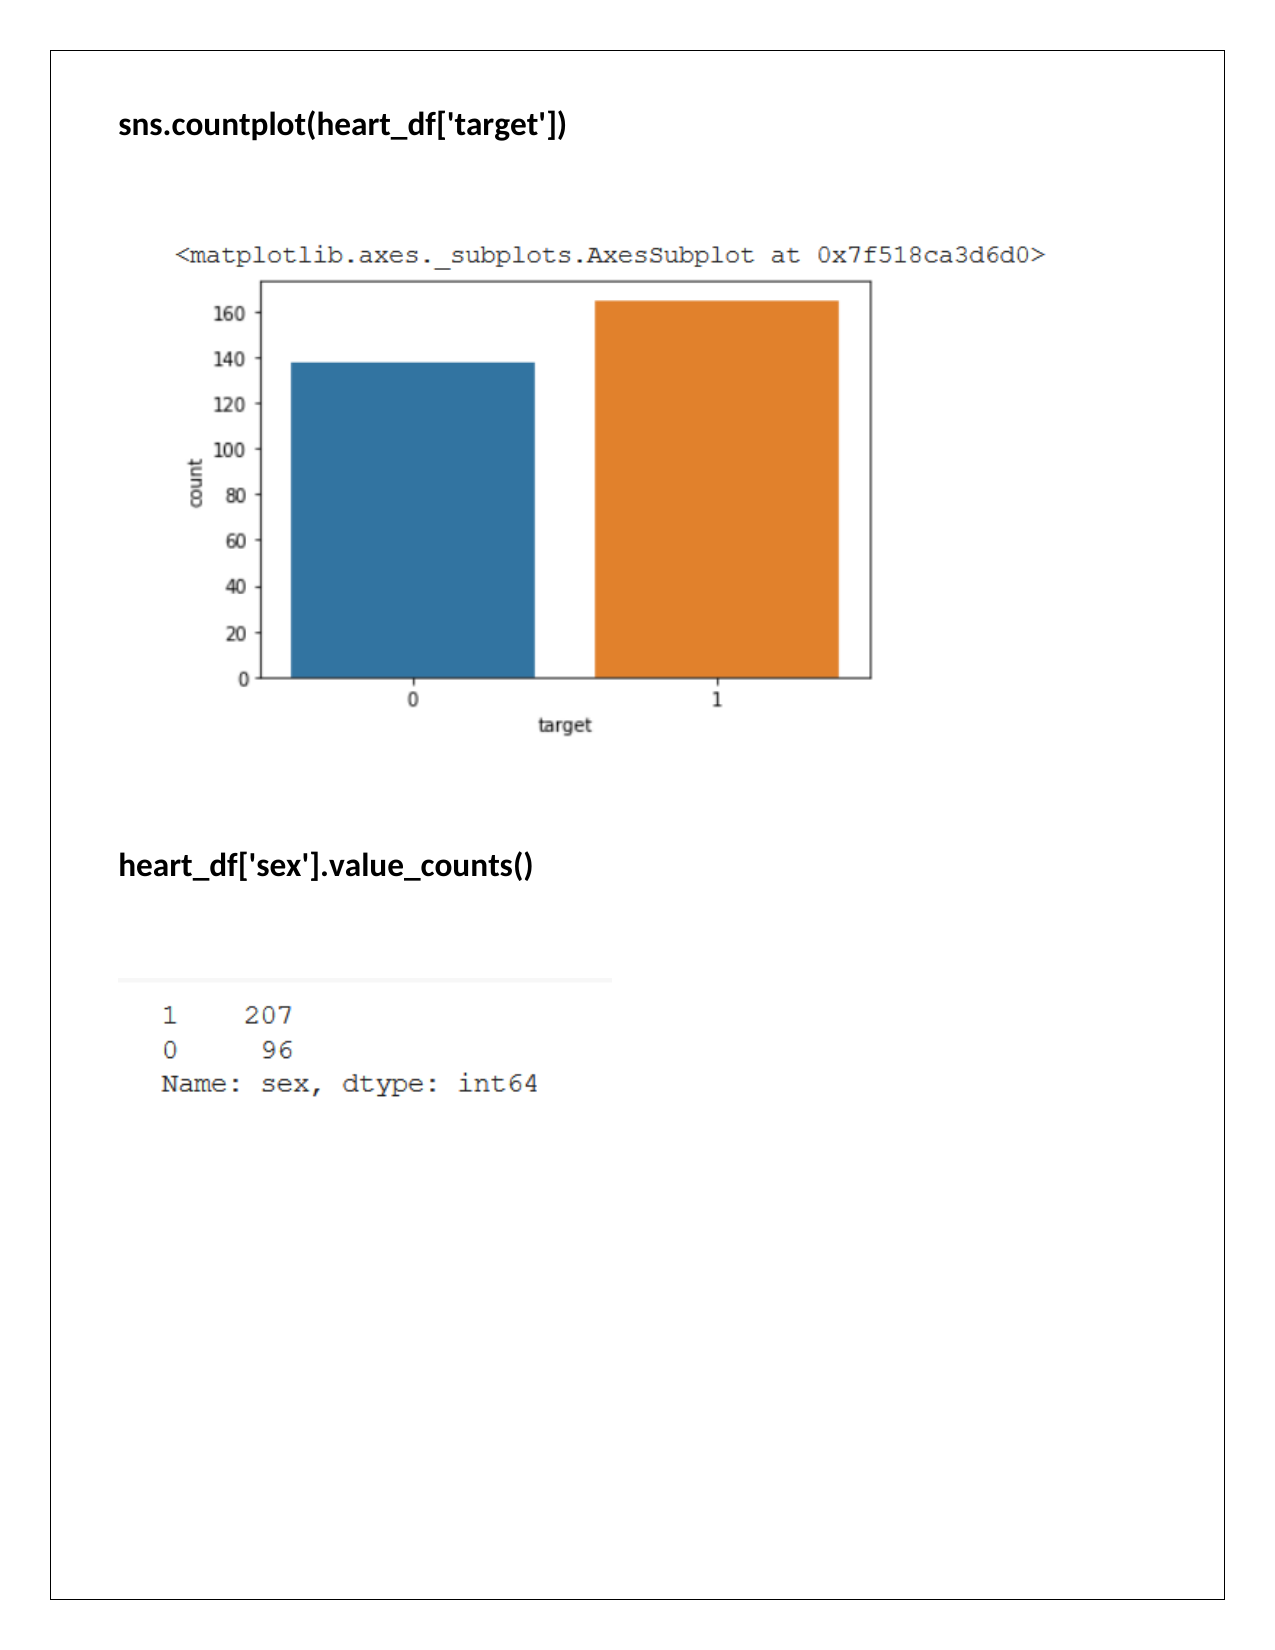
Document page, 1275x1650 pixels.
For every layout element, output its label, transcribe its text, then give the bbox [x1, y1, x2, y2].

text heart_df['sex'].value_counts() [118, 843, 1125, 884]
text sns.countplot(heart_df['target']) [118, 103, 1125, 144]
picture [118, 978, 612, 1133]
picture [118, 238, 1111, 751]
